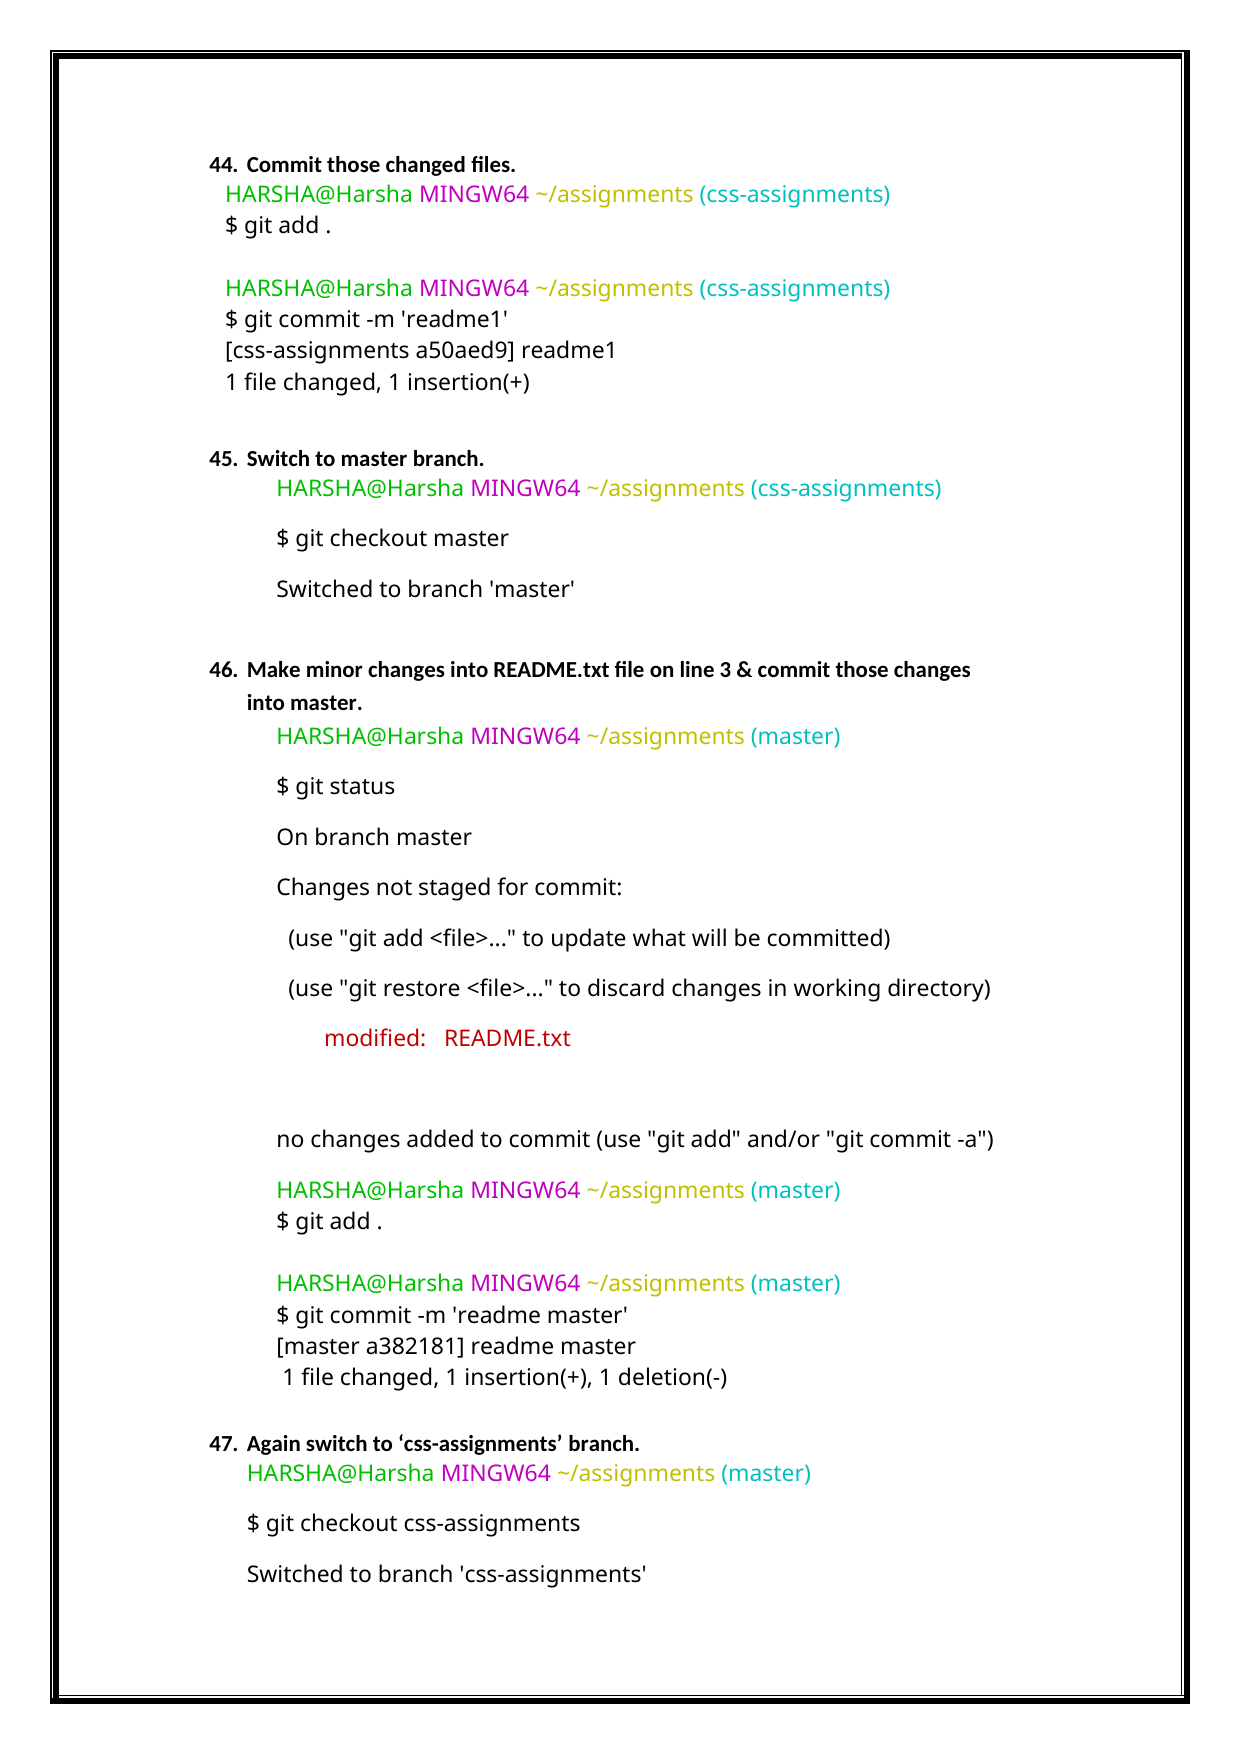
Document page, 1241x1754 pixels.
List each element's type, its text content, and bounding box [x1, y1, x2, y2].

text modified: README.txt [276, 1022, 1090, 1053]
text Changes not staged for commit: [276, 871, 1090, 902]
text HARSHA@Harsha MINGW64 ~/assignments (css-assignments) [225, 272, 1090, 303]
list Commit those changed files. [209, 150, 1090, 178]
text On branch master [276, 821, 1090, 852]
text Switched to branch 'css-assignments' [247, 1557, 1090, 1589]
text no changes added to commit (use "git add" and/or "git commit -a") [276, 1123, 1090, 1154]
text 1 file changed, 1 insertion(+) [150, 366, 1090, 397]
text HARSHA@Harsha MINGW64 ~/assignments (master) [247, 1457, 1090, 1488]
text $ git checkout master [276, 522, 1090, 553]
text HARSHA@Harsha MINGW64 ~/assignments (master) [276, 1173, 1090, 1205]
text [master a382181] readme master [276, 1330, 1090, 1361]
list Switch to master branch. [209, 444, 1090, 472]
text [css-assignments a50aed9] readme1 [150, 334, 1090, 366]
text $ git commit -m 'readme master' [276, 1298, 1090, 1330]
text $ git status [276, 770, 1090, 801]
text HARSHA@Harsha MINGW64 ~/assignments (master) [276, 1267, 1090, 1298]
text HARSHA@Harsha MINGW64 ~/assignments (master) [276, 720, 1090, 751]
text $ git add . [276, 1205, 1090, 1236]
text (use "git add <file>..." to update what will be committed) [276, 921, 1090, 953]
text (use "git restore <file>..." to discard changes in working directory) [276, 972, 1090, 1003]
text $ git commit -m 'readme1' [150, 303, 1090, 334]
text HARSHA@Harsha MINGW64 ~/assignments (css-assignments) [150, 178, 1090, 209]
text Switched to branch 'master' [276, 573, 1090, 604]
text $ git add . [150, 209, 1090, 241]
text 1 file changed, 1 insertion(+), 1 deletion(-) [276, 1361, 1090, 1392]
text $ git checkout css-assignments [247, 1507, 1090, 1538]
list Make minor changes into README.txt file on line 3 & commit those changes into master. [209, 655, 1005, 716]
list Again switch to ‘css-assignments’ branch. [209, 1429, 1090, 1457]
text HARSHA@Harsha MINGW64 ~/assignments (css-assignments) [276, 472, 1090, 503]
